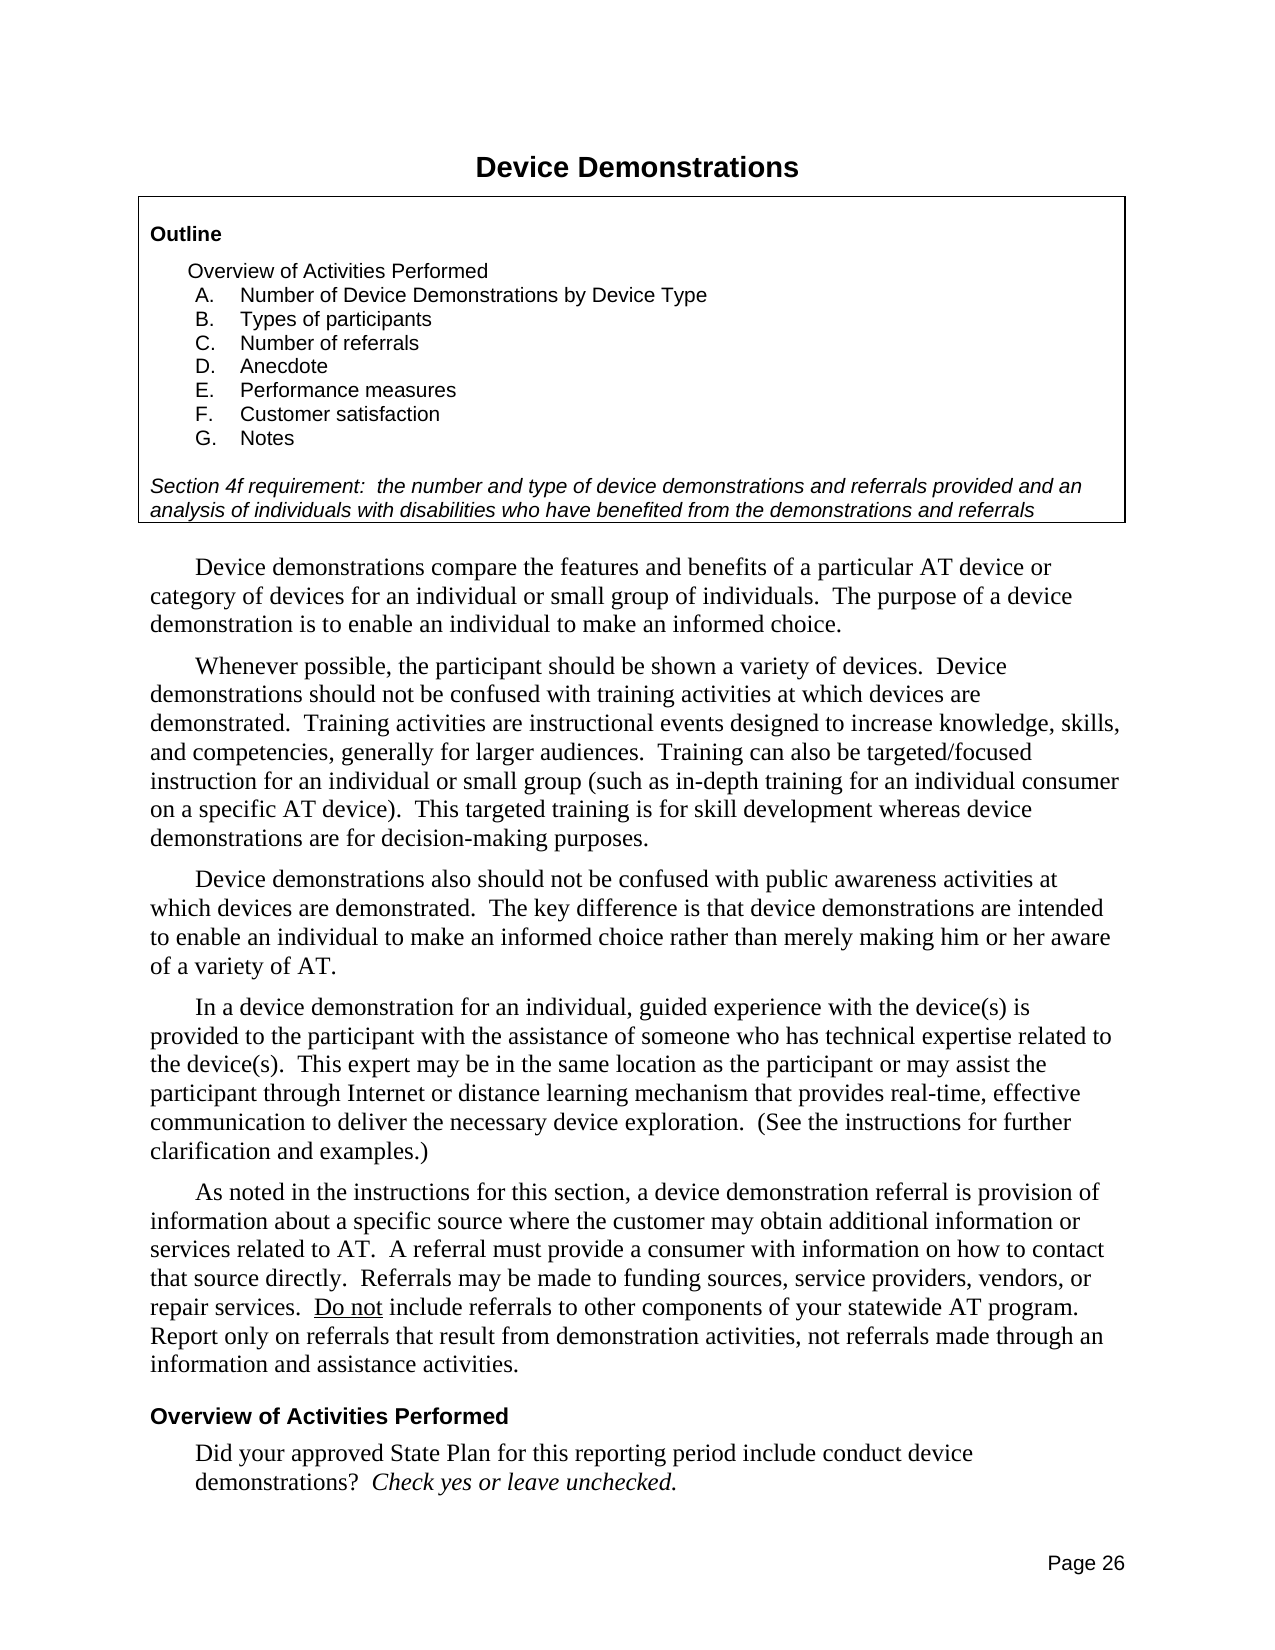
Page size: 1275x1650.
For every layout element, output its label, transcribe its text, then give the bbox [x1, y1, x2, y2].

table_header Outline Overview of Activities Performed Number of Device Demonstrations by Device Type Types of participants Number of referrals Anecdote Performance measures Customer satisfaction Notes Section 4f requirement: the number and type of device demonstrations and referrals provided and an analysis of individuals with disabilities who have benefited from the demonstrations and referrals [139, 197, 1124, 522]
text As noted in the instructions for this section, a device demonstration referral is provision of information about a specific source where the customer may obtain additional information or services related to AT. A referral must provide a consumer with information on how to contact that source directly. Referrals may be made to funding sources, service providers, vendors, or repair services. Do not include referrals to other components of your statewide AT program. Report only on referrals that result from demonstration activities, not referrals made through an information and assistance activities. [150, 1177, 1125, 1378]
text Device demonstrations compare the features and benefits of a particular AT device or category of devices for an individual or small group of individuals. The purpose of a device demonstration is to enable an individual to make an informed choice. [150, 552, 1125, 638]
subtitle Device Demonstrations [150, 150, 1125, 183]
text Device demonstrations also should not be confused with public awareness activities at which devices are demonstrated. The key difference is that device demonstrations are intended to enable an individual to make an informed choice rather than merely making him or her aware of a variety of AT. [150, 864, 1125, 979]
subtitle Overview of Activities Performed [150, 1403, 1125, 1429]
text In a device demonstration for an individual, guided experience with the device(s) is provided to the participant with the assistance of someone who has technical expertise related to the device(s). This expert may be in the same location as the participant or may assist the participant through Internet or distance learning mechanism that provides real-time, effective communication to deliver the necessary device exploration. (See the instructions for further clarification and examples.) [150, 992, 1125, 1164]
text Whenever possible, the participant should be shown a variety of devices. Device demonstrations should not be confused with training activities at which devices are demonstrated. Training activities are instructional events designed to increase knowledge, skills, and competencies, generally for larger audiences. Training can also be targeted/focused instruction for an individual or small group (such as in-depth training for an individual consumer on a specific AT device). This targeted training is for skill development whereas device demonstrations are for decision-making purposes. [150, 651, 1125, 852]
text Did your approved State Plan for this reporting period include conduct device demonstrations? Check yes or leave unchecked. [195, 1438, 1125, 1495]
